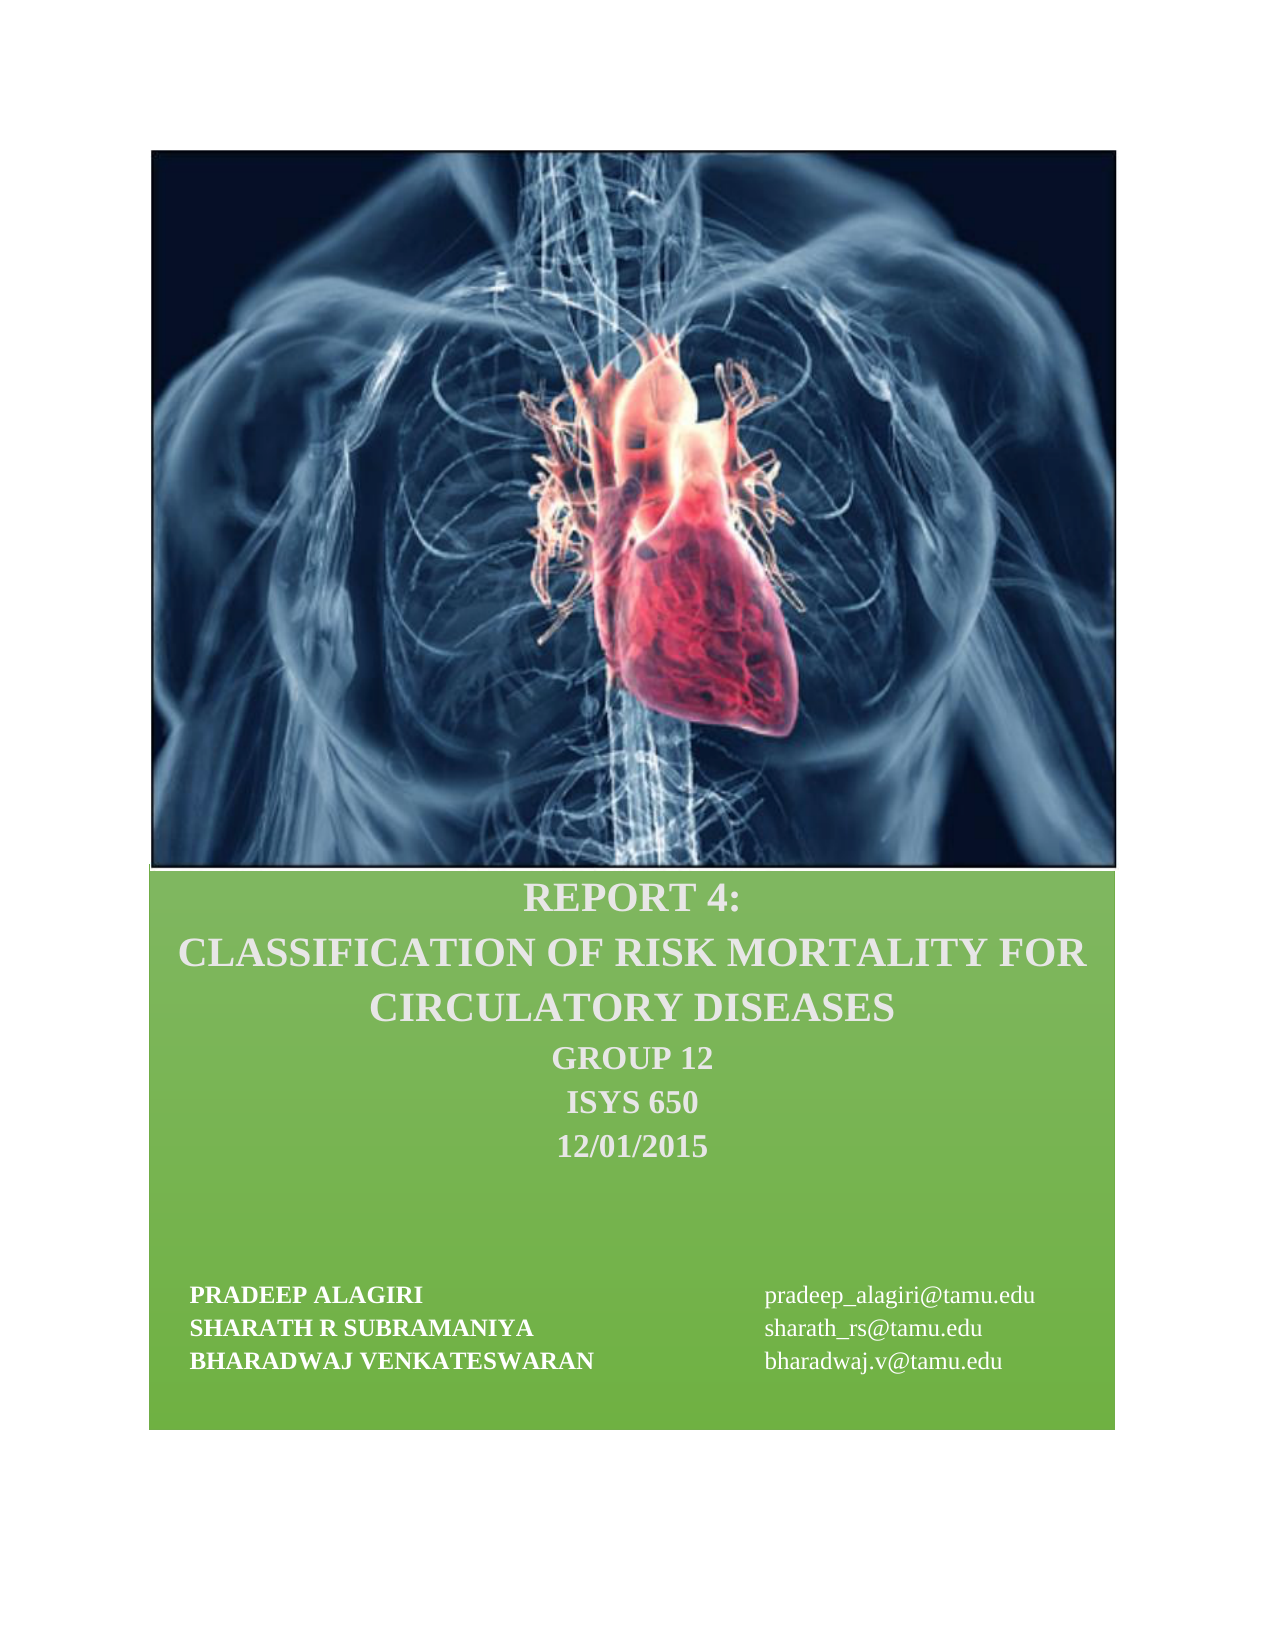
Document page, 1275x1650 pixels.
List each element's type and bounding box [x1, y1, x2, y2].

picture [150, 150, 1119, 871]
